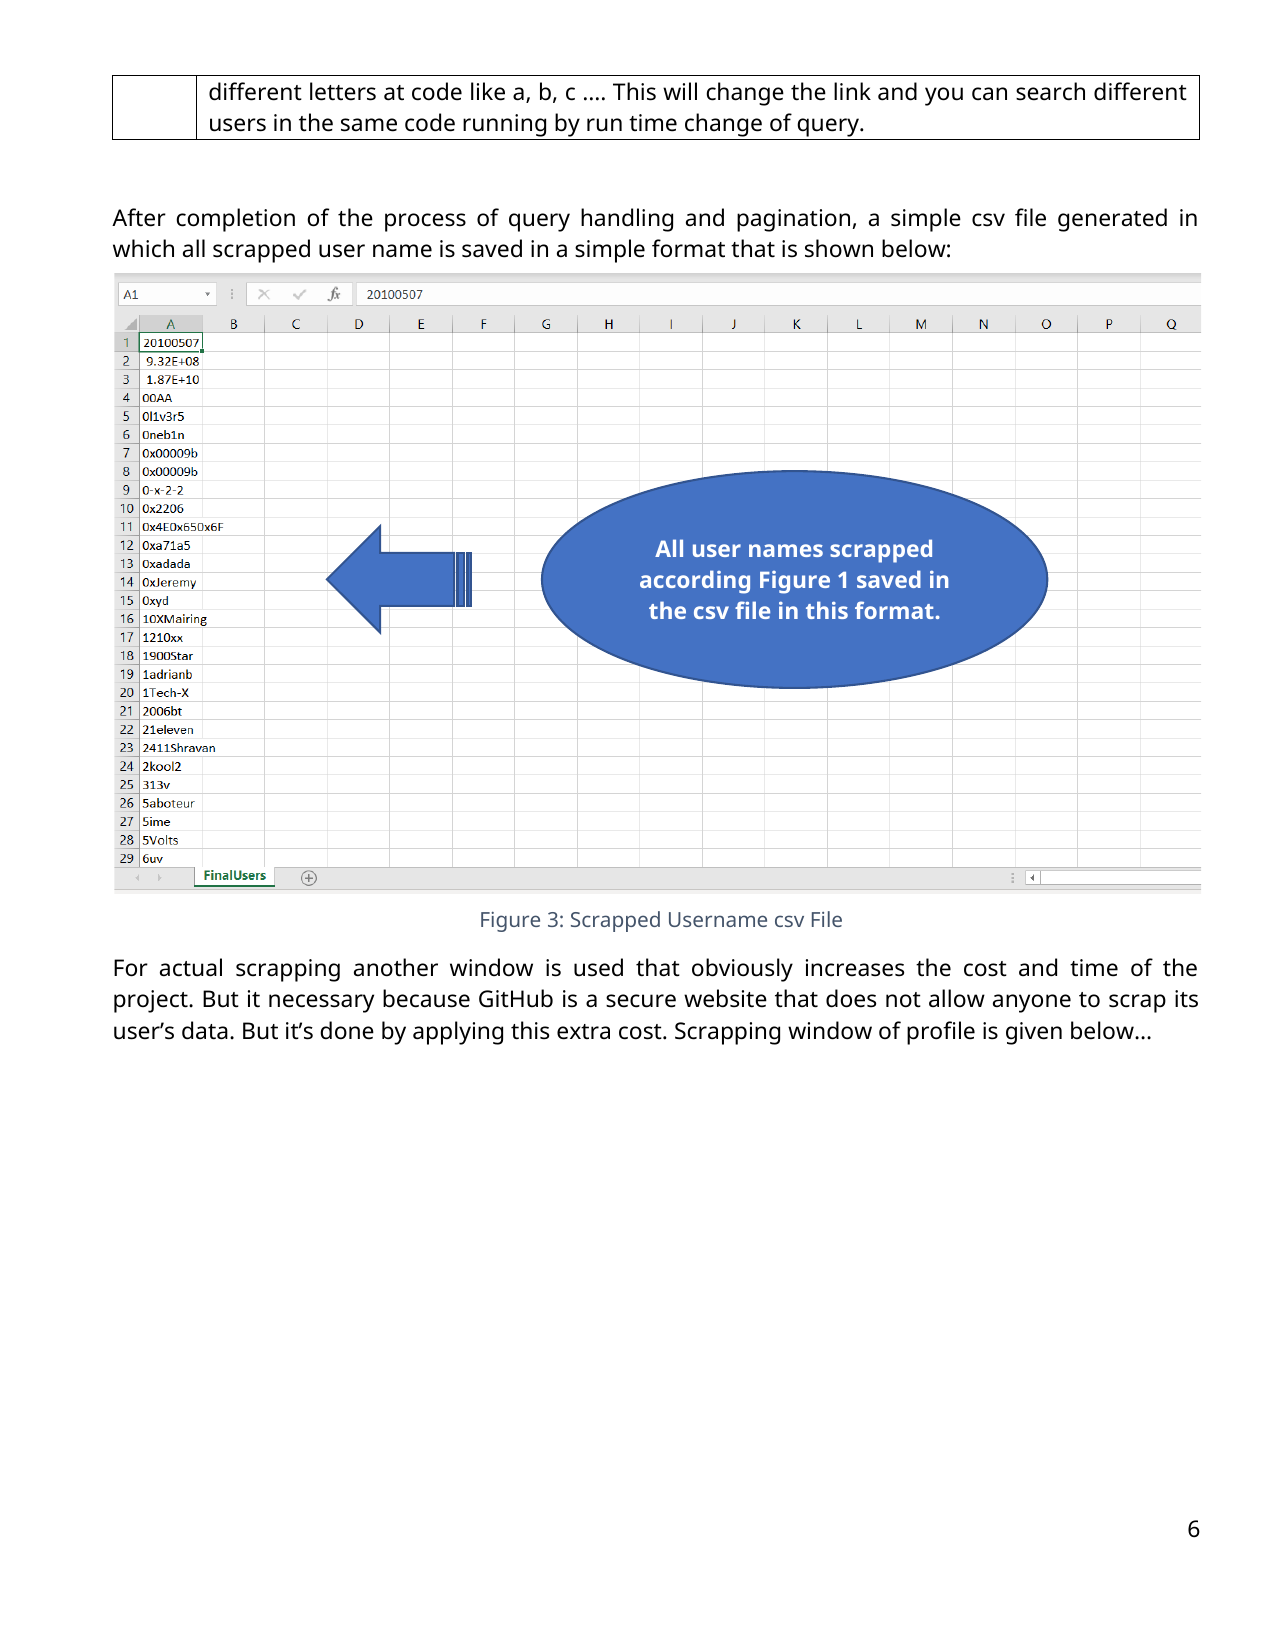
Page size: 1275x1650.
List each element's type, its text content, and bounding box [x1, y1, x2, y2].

picture [113, 273, 1201, 893]
text After completion of the process of query handling and pagination, a simple csv file generated in which all scrapped user name is saved in a simple format that is shown below: [112, 202, 1200, 264]
table_cell 2. [113, 76, 196, 138]
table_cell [197, 76, 1199, 138]
